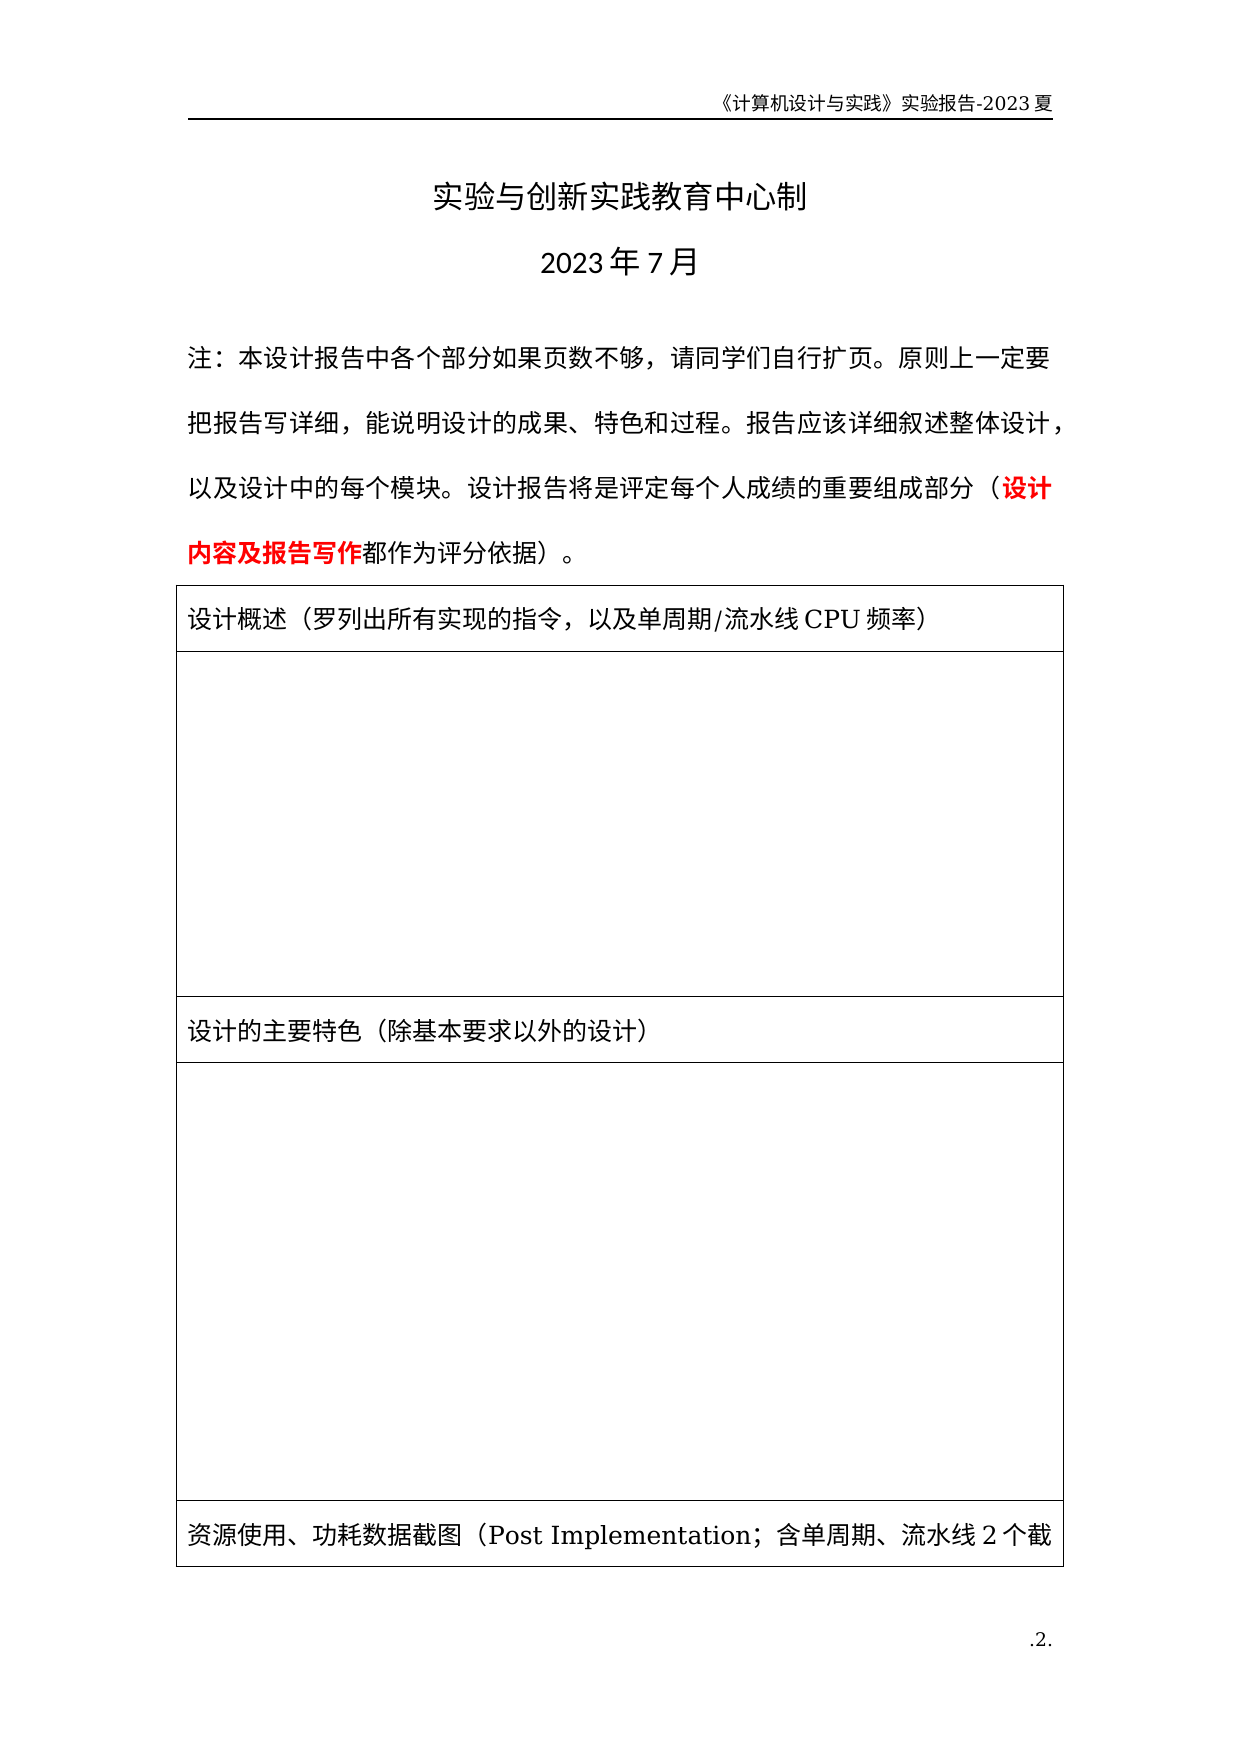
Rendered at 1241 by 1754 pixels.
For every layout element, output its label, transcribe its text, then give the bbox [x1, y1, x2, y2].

table_header 设计概述（罗列出所有实现的指令，以及单周期/流水线CPU频率） [177, 586, 1063, 651]
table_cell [177, 1501, 1063, 1566]
text 实验与创新实践教育中心制 [187, 162, 1053, 227]
text 2023年7月 [187, 227, 1053, 292]
table_cell [177, 652, 1063, 996]
text 注：本设计报告中各个部分如果页数不够，请同学们自行扩页。原则上一定要把报告写详细，能说明设计的成果、特色和过程。报告应该详细叙述整体设计，以及设计中的每个模块。设计报告将是评定每个人成绩的重要组成部分（设计内容及报告写作都作为评分依据）。 [187, 324, 1053, 584]
table_cell 设计的主要特色（除基本要求以外的设计） [177, 997, 1063, 1062]
table_cell [177, 1063, 1063, 1500]
